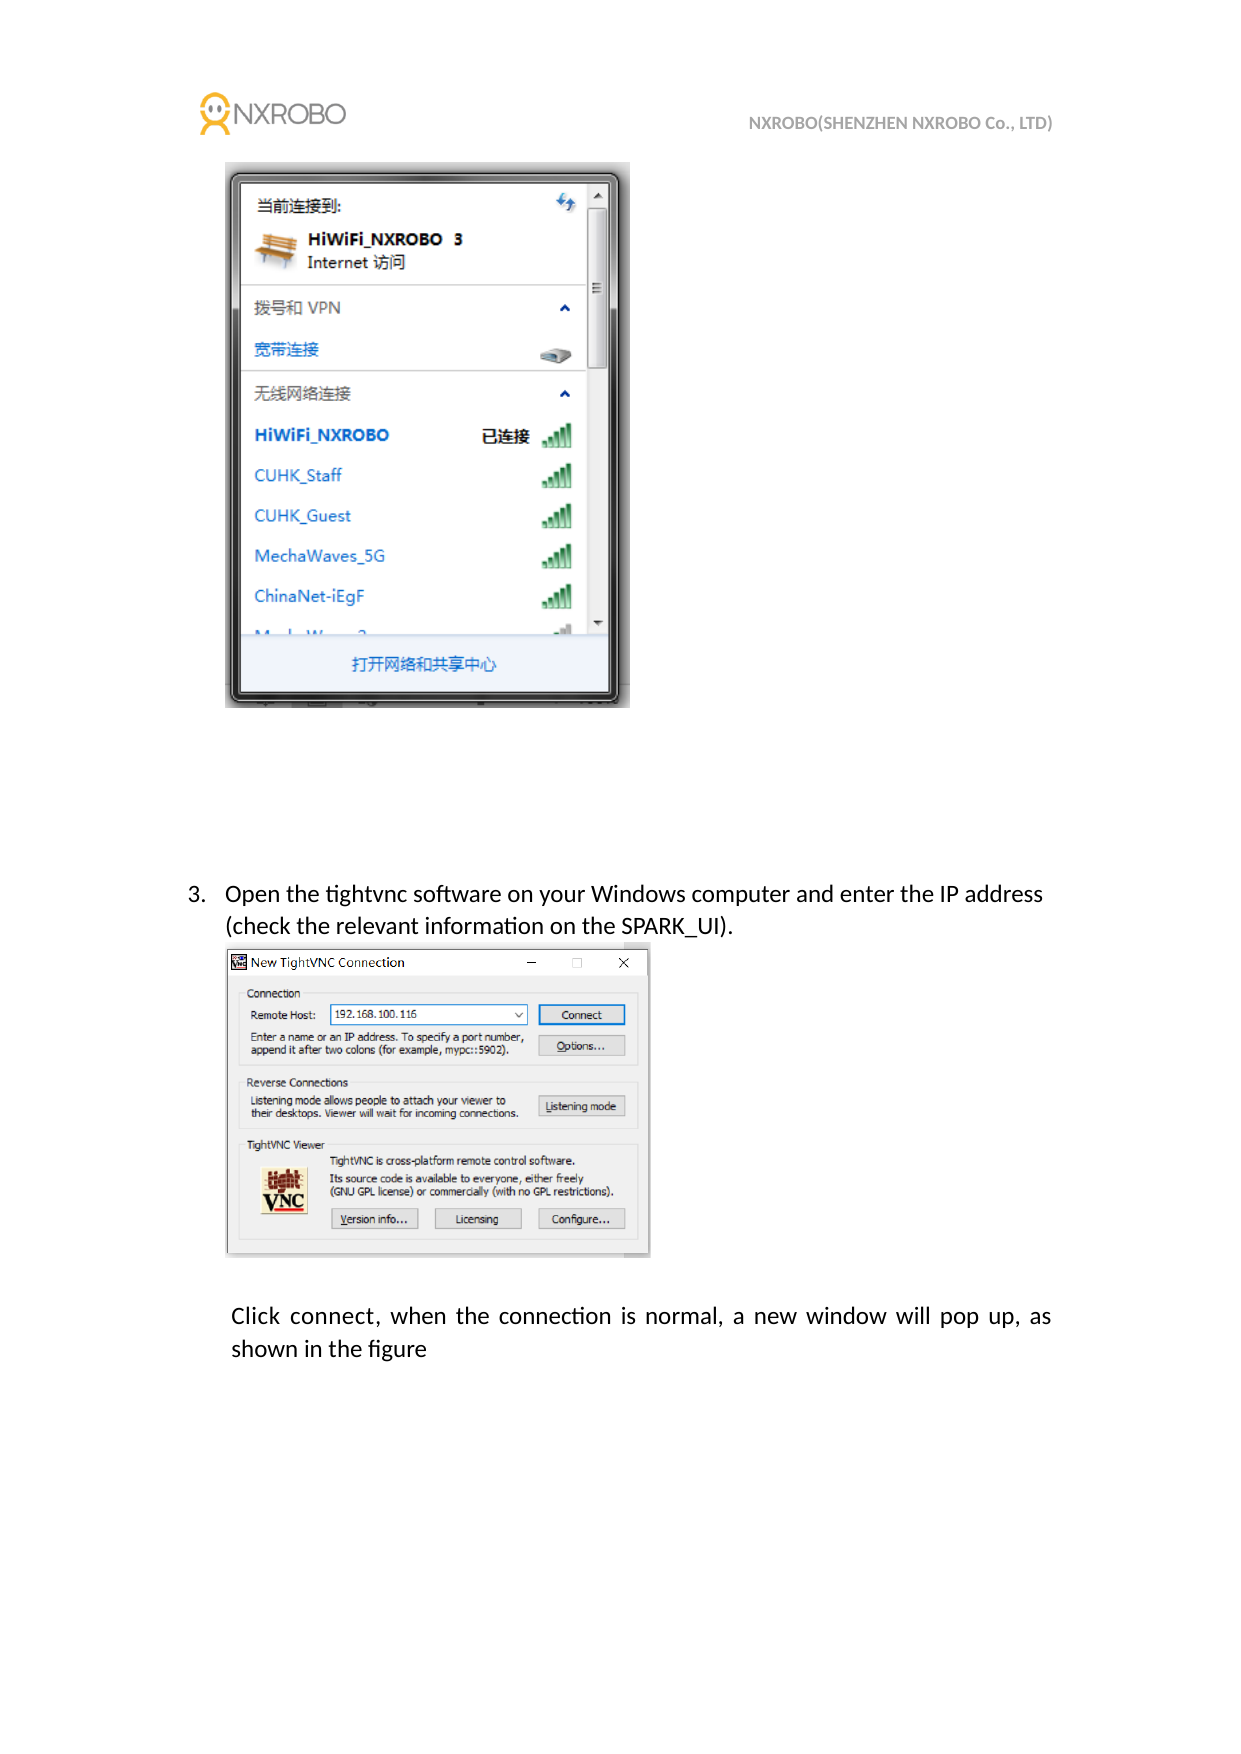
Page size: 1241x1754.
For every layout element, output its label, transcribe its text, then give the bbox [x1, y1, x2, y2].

list Click connect, when the connection is normal, a new window will pop up, as shown in the figure [231, 1299, 1053, 1364]
picture [200, 92, 346, 135]
picture [225, 942, 651, 1258]
list Open the tightvnc software on your Windows computer and enter the IP address (check the relevant information on the SPARK_UI). [187, 877, 1053, 942]
picture [225, 162, 630, 708]
